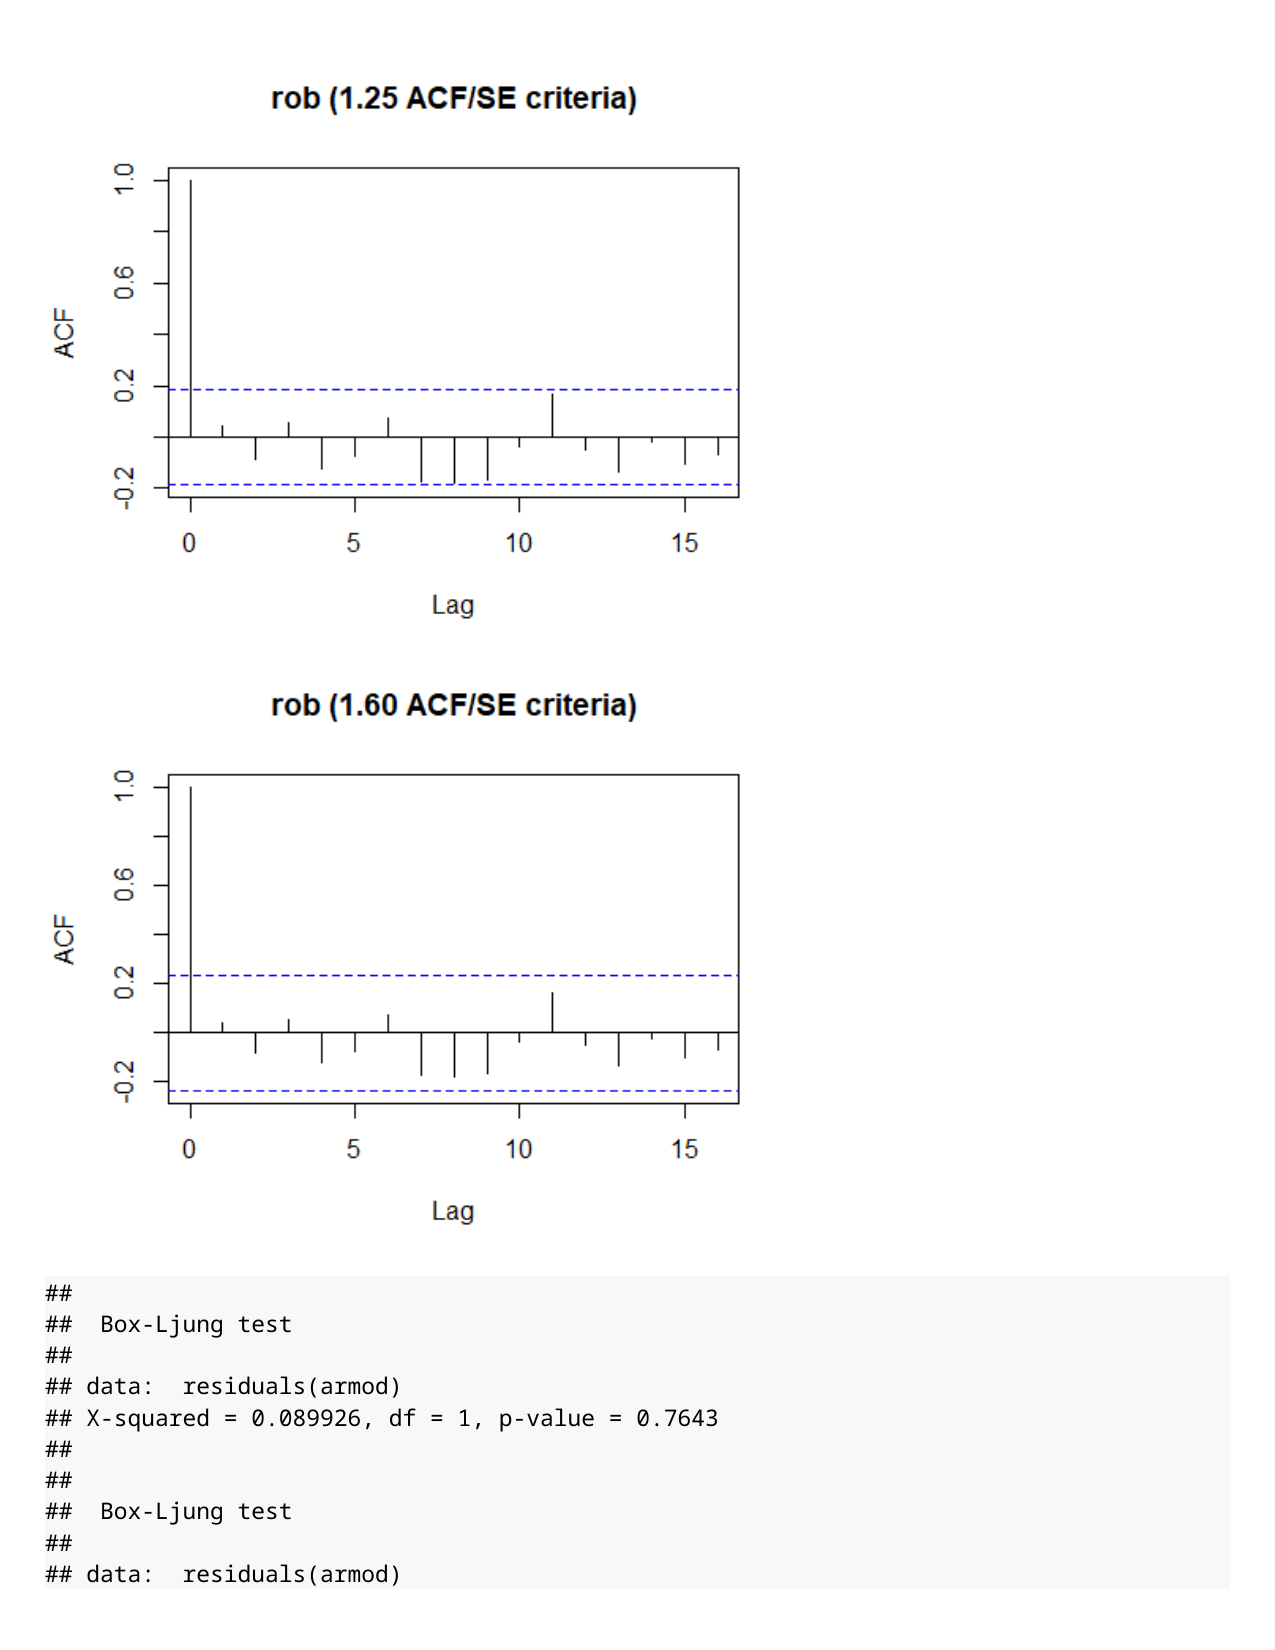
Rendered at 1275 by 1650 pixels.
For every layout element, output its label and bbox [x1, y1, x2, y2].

text [45, 1276, 1230, 1589]
picture [45, 45, 803, 1258]
